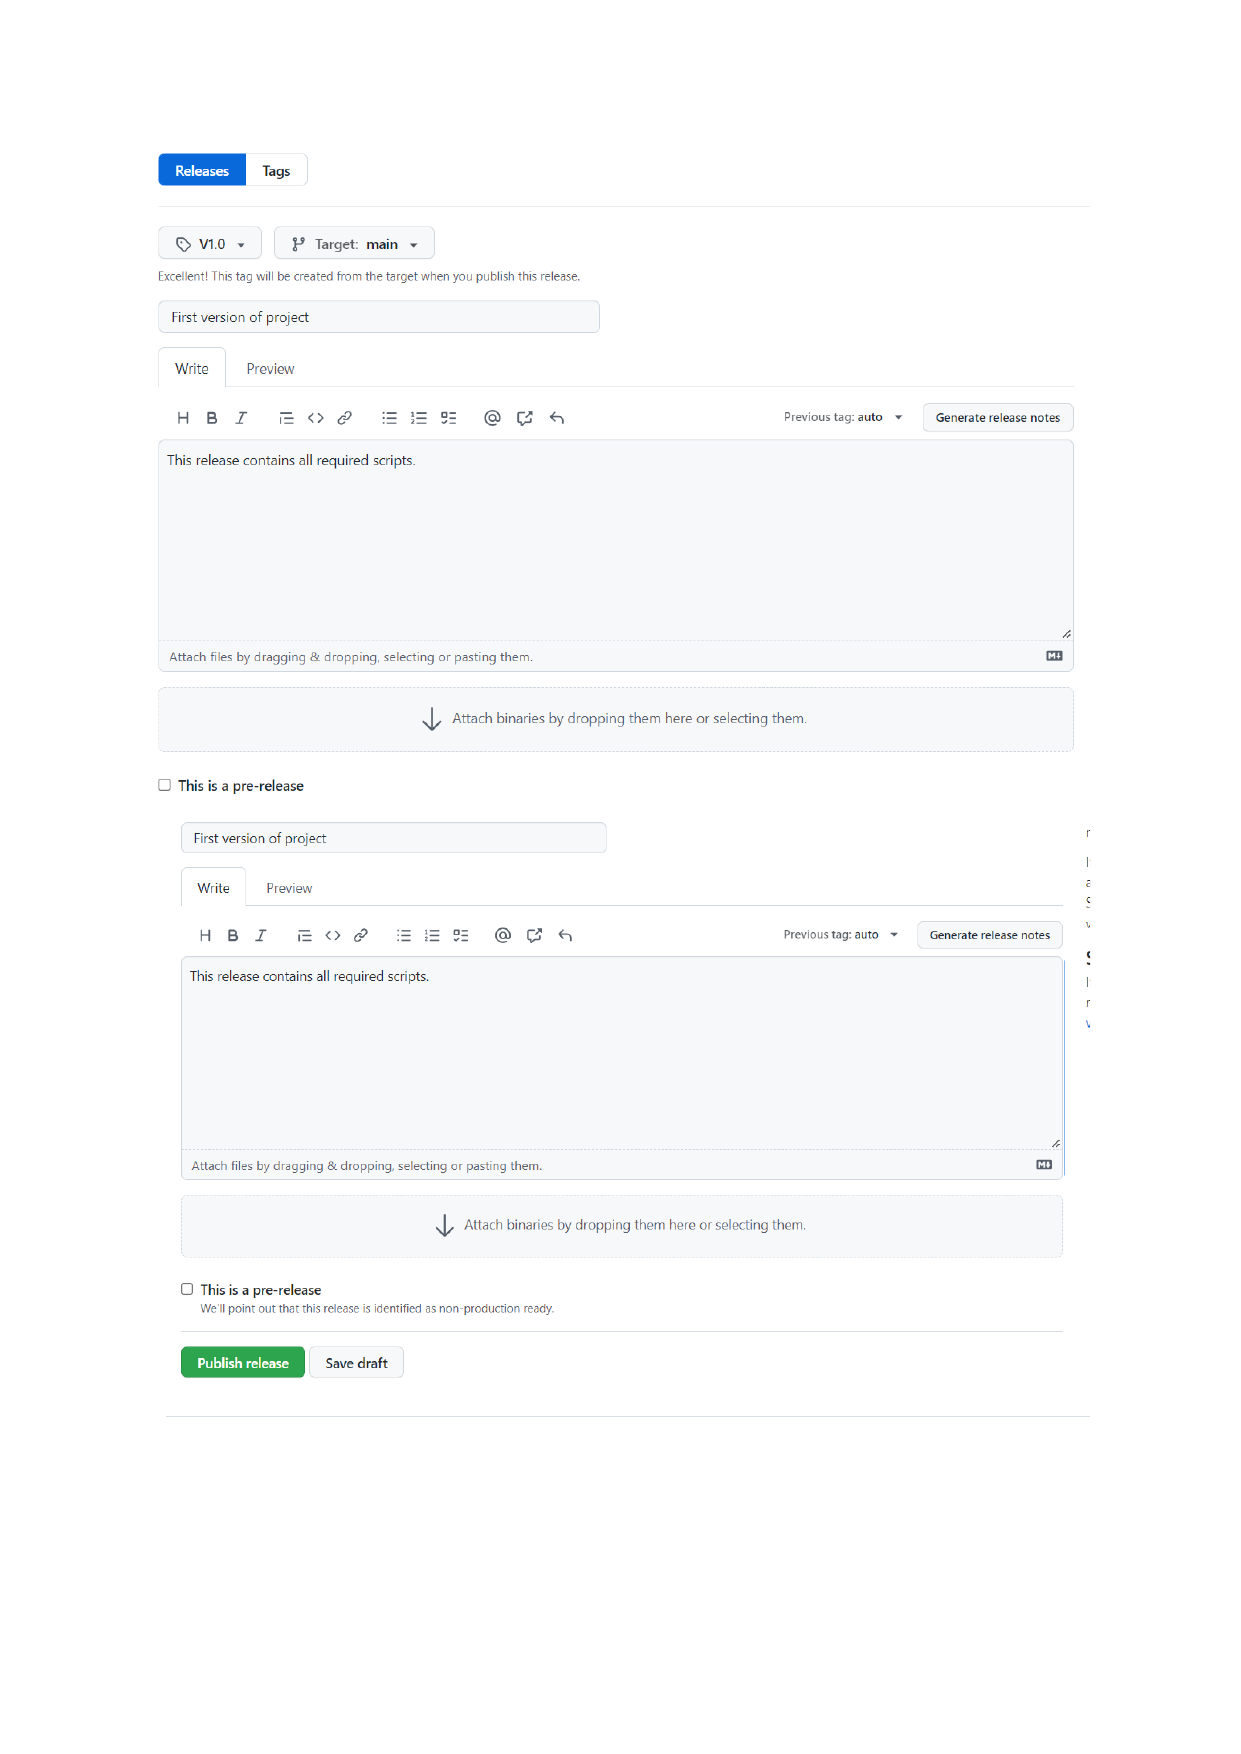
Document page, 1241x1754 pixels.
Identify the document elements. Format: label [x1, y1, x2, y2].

picture [150, 818, 1091, 1422]
picture [150, 150, 1091, 800]
